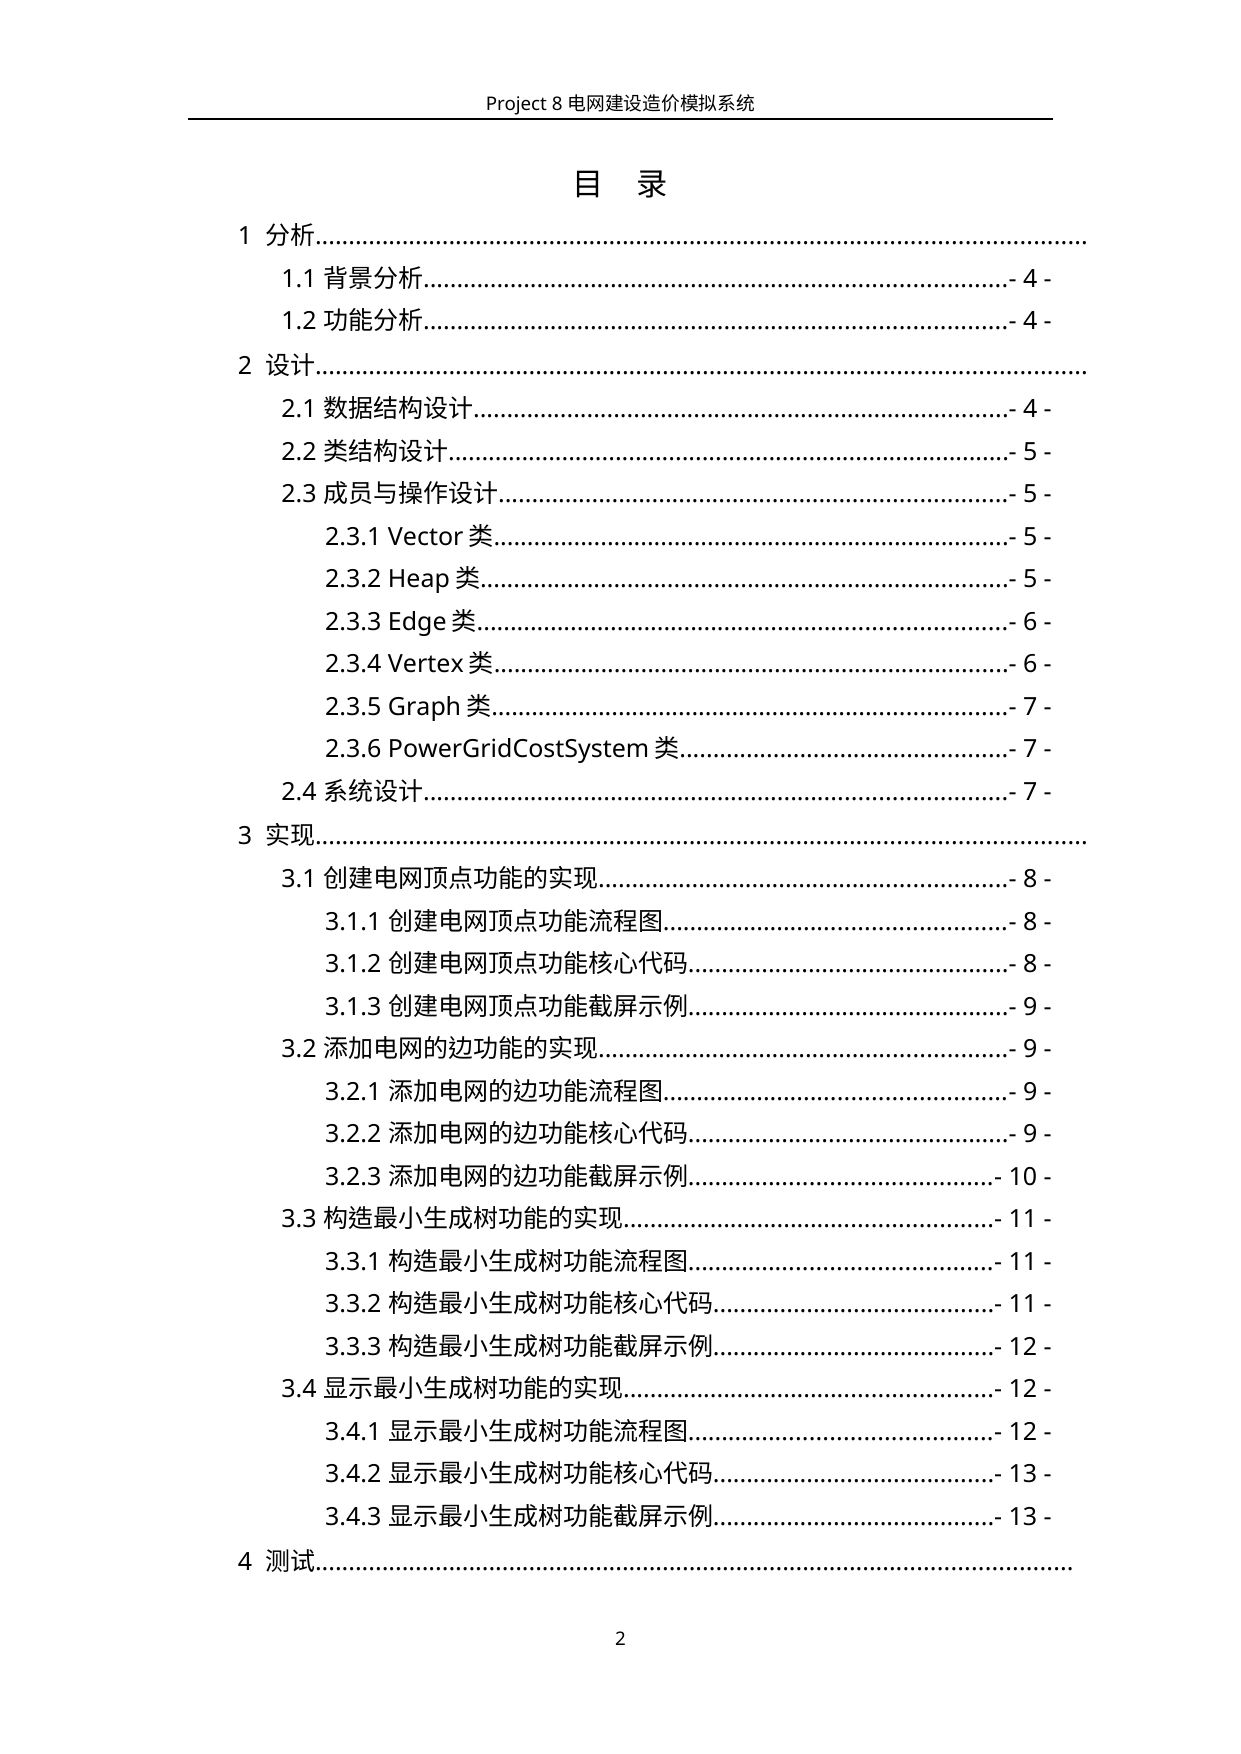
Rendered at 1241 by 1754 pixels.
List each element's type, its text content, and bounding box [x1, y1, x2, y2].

text 3.2.3 添加电网的边功能截屏示例 - 10 - [275, 1159, 1053, 1193]
text 1.2 功能分析 - 4 - [231, 303, 1053, 337]
text 3.3 构造最小生成树功能的实现 - 11 - [231, 1201, 1053, 1235]
text 2.3.1 Vector类 - 5 - [275, 518, 1053, 552]
text 2.3.6 PowerGridCostSystem类 - 7 - [275, 731, 1053, 765]
text 3.1.3 创建电网顶点功能截屏示例 - 9 - [275, 989, 1053, 1023]
text 2.3.4 Vertex类 - 6 - [275, 646, 1053, 680]
text 1.1 背景分析 - 4 - [231, 261, 1053, 294]
text 2.3.3 Edge类 - 6 - [275, 603, 1053, 637]
text 1 分析 - 4 - [238, 215, 1053, 251]
text 2 设计 - 4 - [238, 346, 1053, 382]
text 3.3.1 构造最小生成树功能流程图 - 11 - [275, 1244, 1053, 1278]
text 4 测试 - 14 - [238, 1541, 1053, 1577]
text 2.3 成员与操作设计 - 5 - [231, 476, 1053, 510]
text 3.1.1 创建电网顶点功能流程图 - 8 - [275, 904, 1053, 938]
text 3.4.3 显示最小生成树功能截屏示例 - 13 - [275, 1499, 1053, 1533]
text 2.3.5 Graph类 - 7 - [275, 688, 1053, 722]
text 3.2 添加电网的边功能的实现 - 9 - [231, 1031, 1053, 1065]
text 3.2.1 添加电网的边功能流程图 - 9 - [275, 1074, 1053, 1108]
text 3.3.2 构造最小生成树功能核心代码 - 11 - [275, 1286, 1053, 1320]
text 3.4.2 显示最小生成树功能核心代码 - 13 - [275, 1456, 1053, 1490]
text 2.1 数据结构设计 - 4 - [231, 391, 1053, 425]
text 2.4 系统设计 - 7 - [231, 773, 1053, 807]
text 3.1 创建电网顶点功能的实现 - 8 - [231, 861, 1053, 895]
text 3.1.2 创建电网顶点功能核心代码 - 8 - [275, 946, 1053, 980]
text 2.2 类结构设计 - 5 - [231, 433, 1053, 467]
text 3 实现 - 8 - [238, 816, 1053, 852]
text 3.4.1 显示最小生成树功能流程图 - 12 - [275, 1414, 1053, 1448]
text 2.3.2 Heap类 - 5 - [275, 561, 1053, 595]
text 3.2.2 添加电网的边功能核心代码 - 9 - [275, 1116, 1053, 1150]
text 目 录 [187, 162, 1053, 204]
text 3.4 显示最小生成树功能的实现 - 12 - [231, 1371, 1053, 1405]
text 3.3.3 构造最小生成树功能截屏示例 - 12 - [275, 1329, 1053, 1363]
